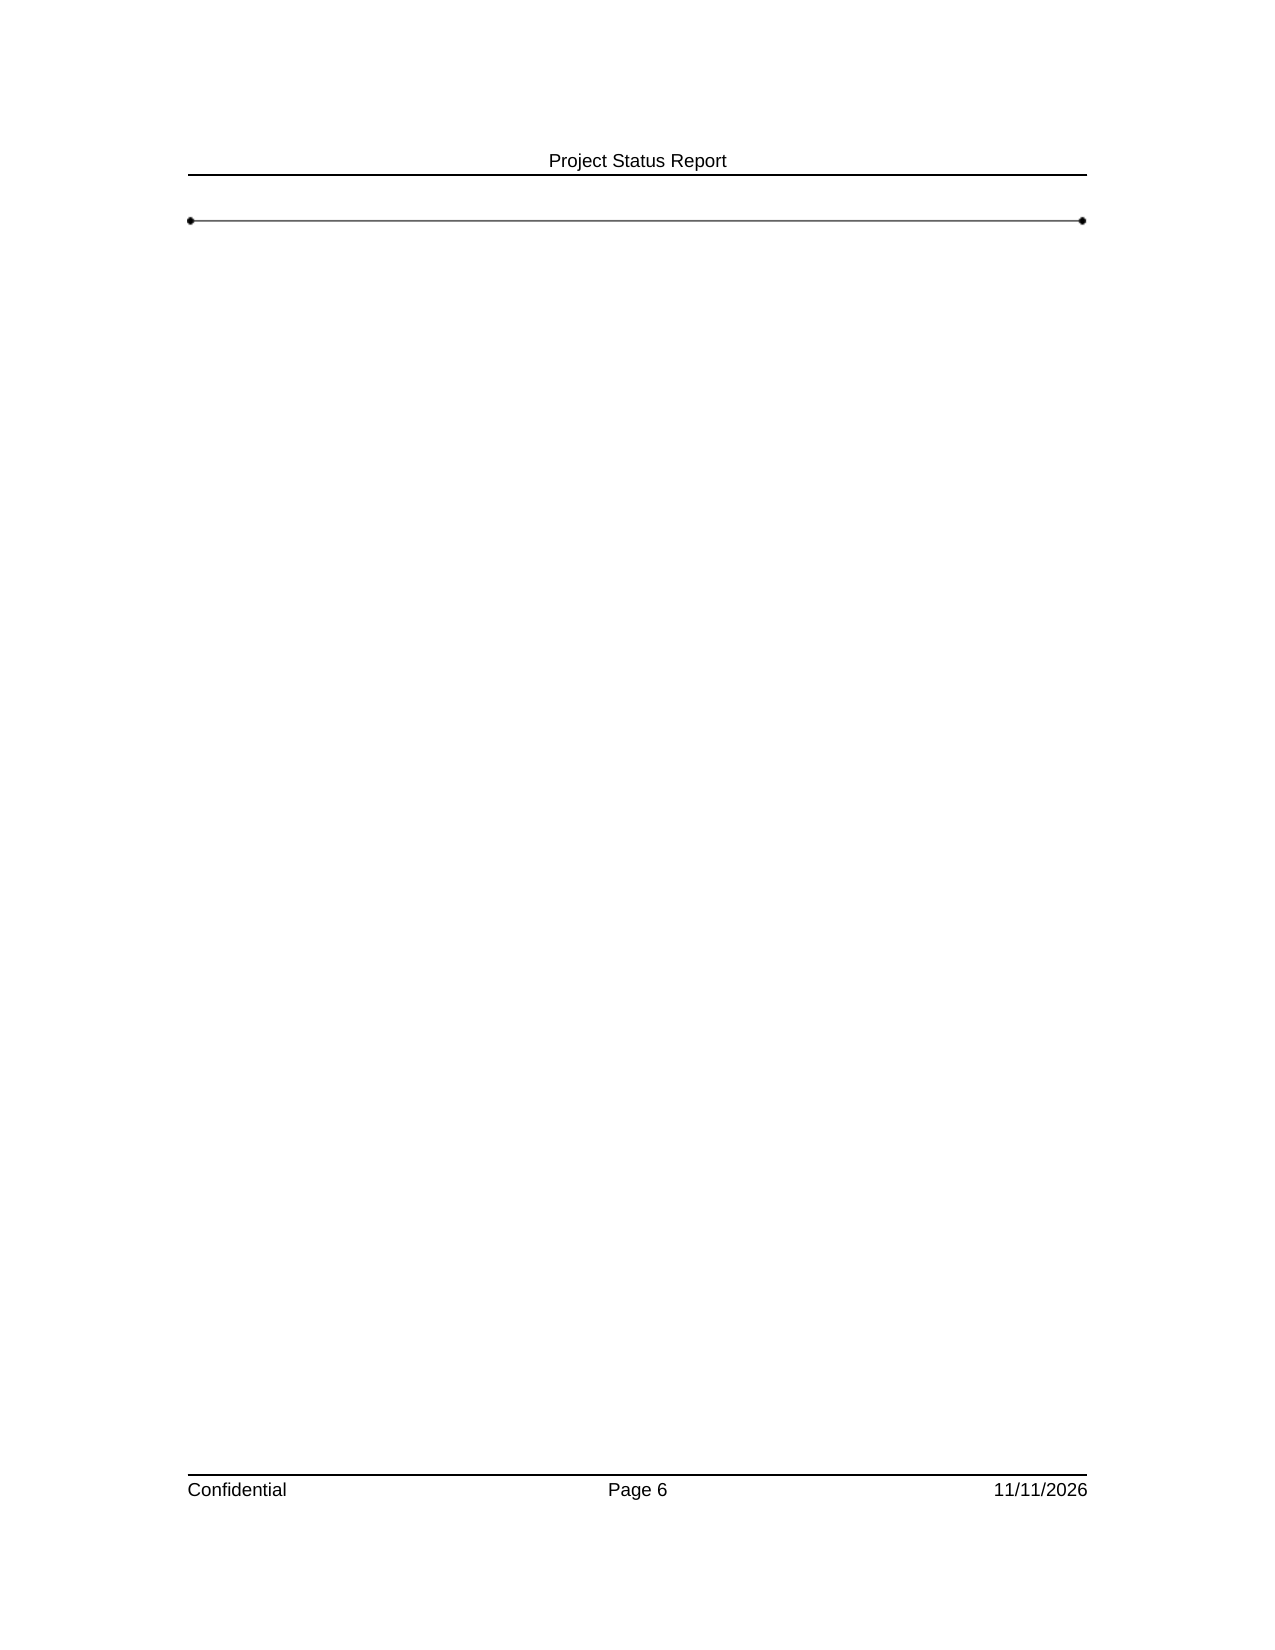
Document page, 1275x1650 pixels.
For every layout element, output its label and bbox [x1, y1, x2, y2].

picture [187, 214, 1088, 230]
